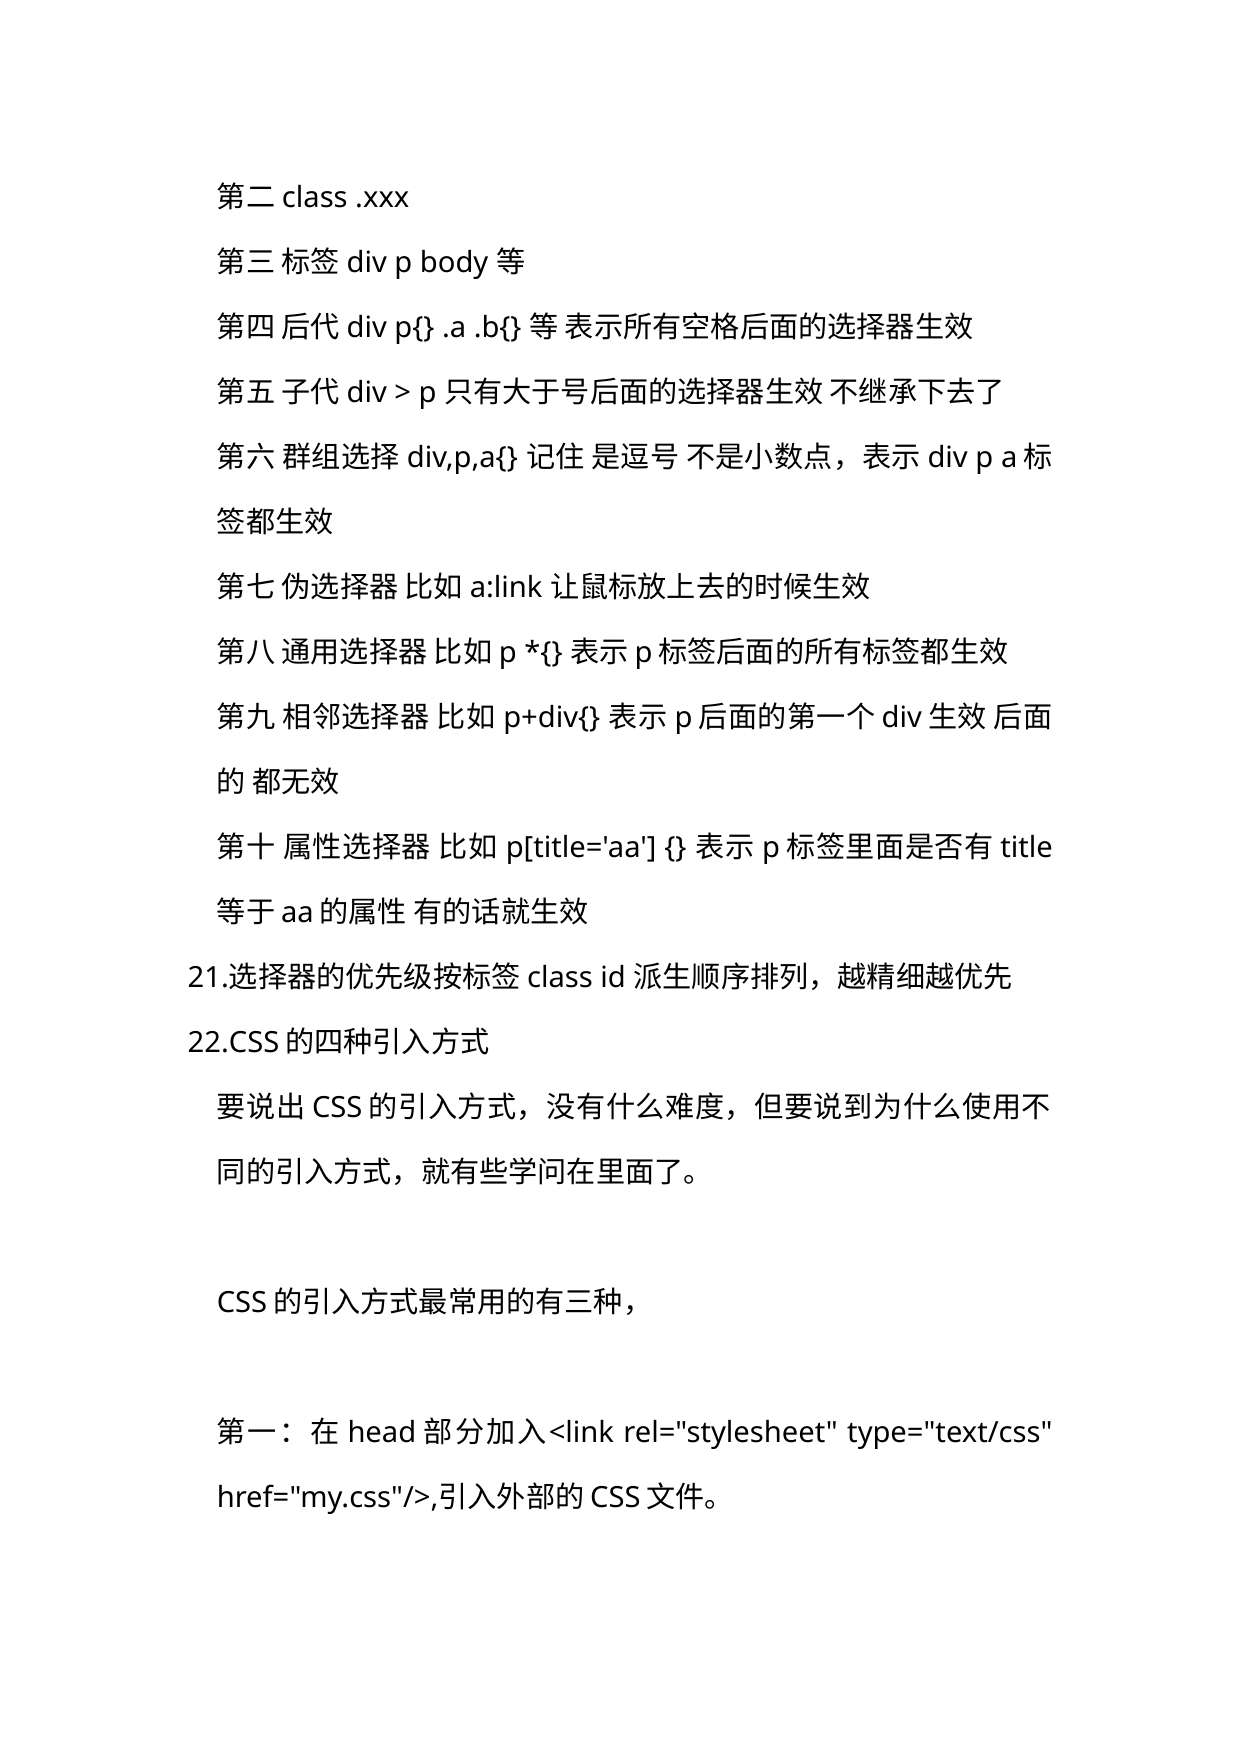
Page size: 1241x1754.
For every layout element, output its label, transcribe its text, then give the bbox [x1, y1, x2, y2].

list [187, 162, 1053, 942]
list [187, 1007, 1053, 1527]
list 选择器的优先级按标签 class id 派生顺序排列，越精细越优先 [187, 942, 1053, 1007]
